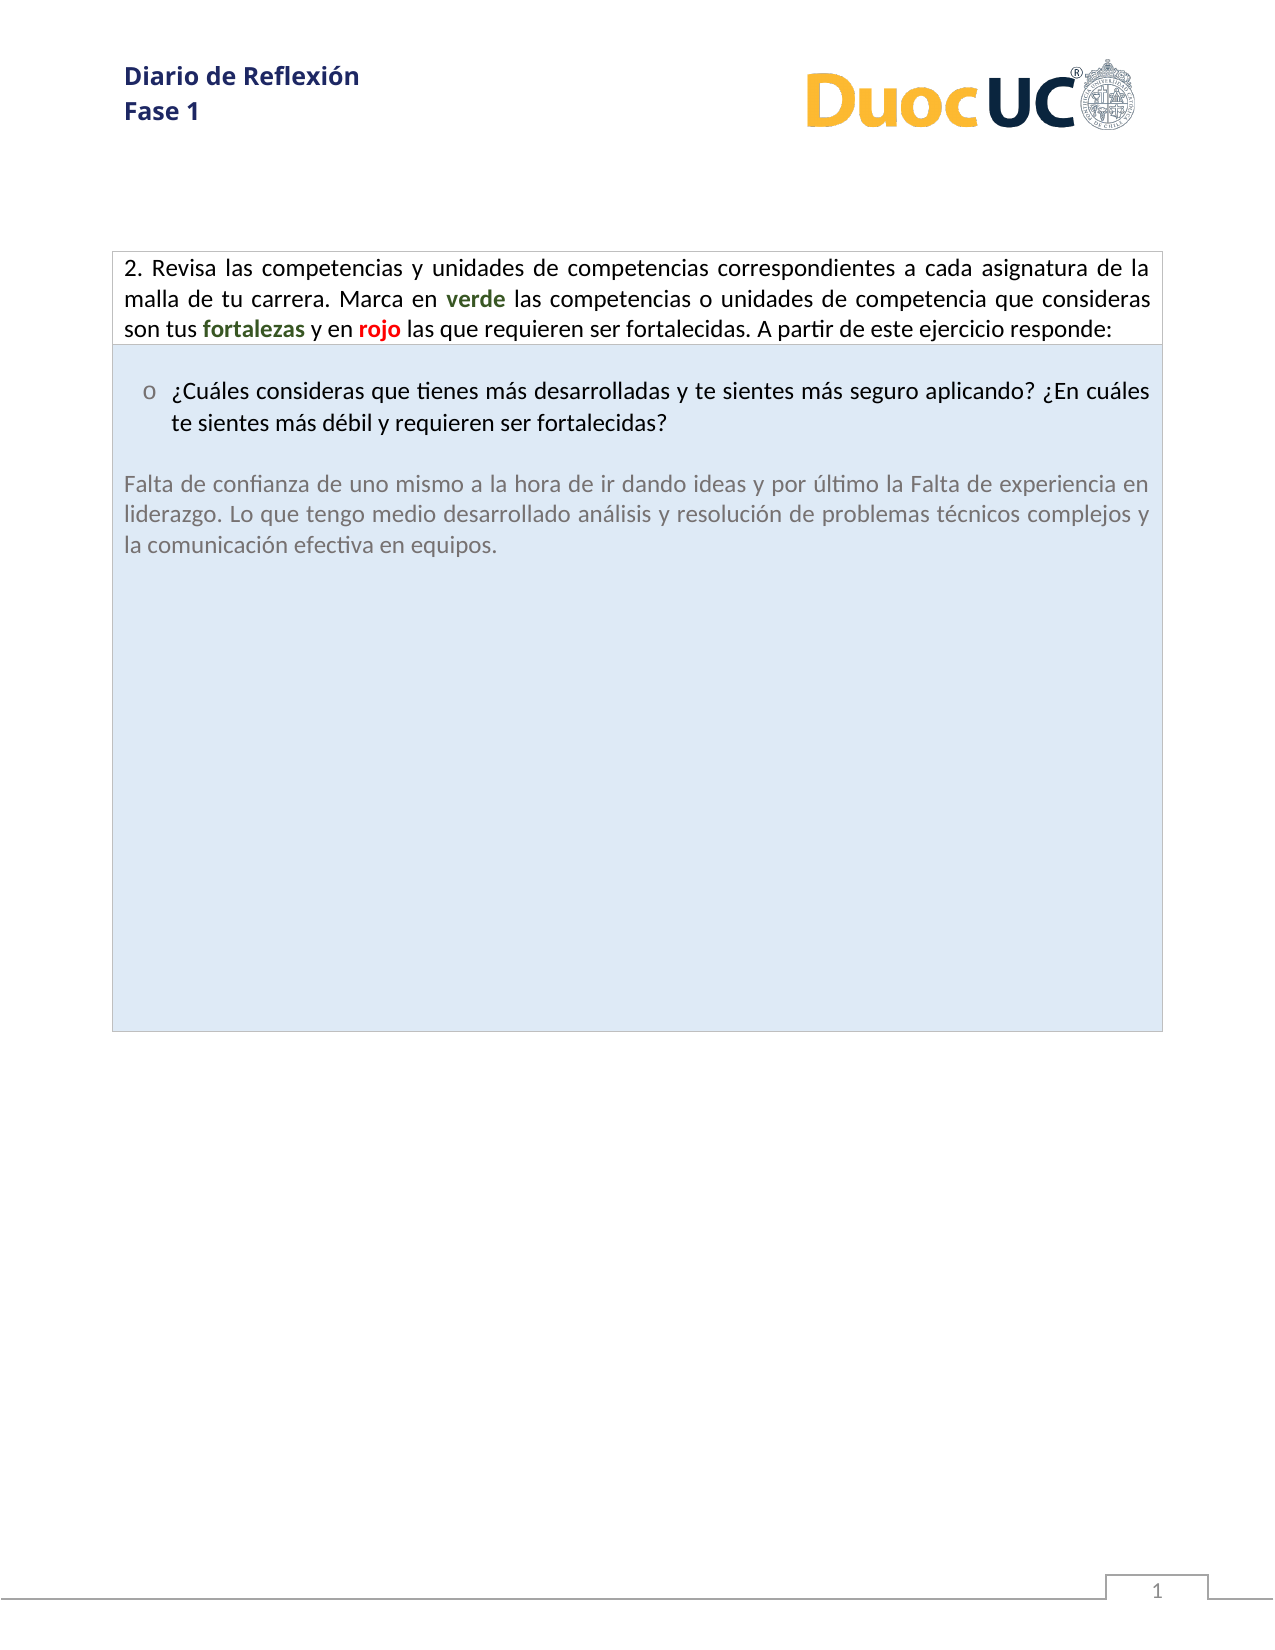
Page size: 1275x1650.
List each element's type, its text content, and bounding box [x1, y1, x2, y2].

table_header 2. Revisa las competencias y unidades de competencias correspondientes a cada asignatura de la malla de tu carrera. Marca en verde las competencias o unidades de competencia que consideras son tus fortalezas y en rojo las que requieren ser fortalecidas. A partir de este ejercicio responde: [113, 252, 1162, 344]
picture [807, 59, 1135, 130]
table_cell ¿Cuáles consideras que tienes más desarrolladas y te sientes más seguro aplicando? ¿En cuáles te sientes más débil y requieren ser fortalecidas? Falta de confianza de uno mismo a la hora de ir dando ideas y por último la Falta de experiencia en liderazgo. Lo que tengo medio desarrollado análisis y resolución de problemas técnicos complejos y la comunicación efectiva en equipos. [113, 345, 1162, 1031]
